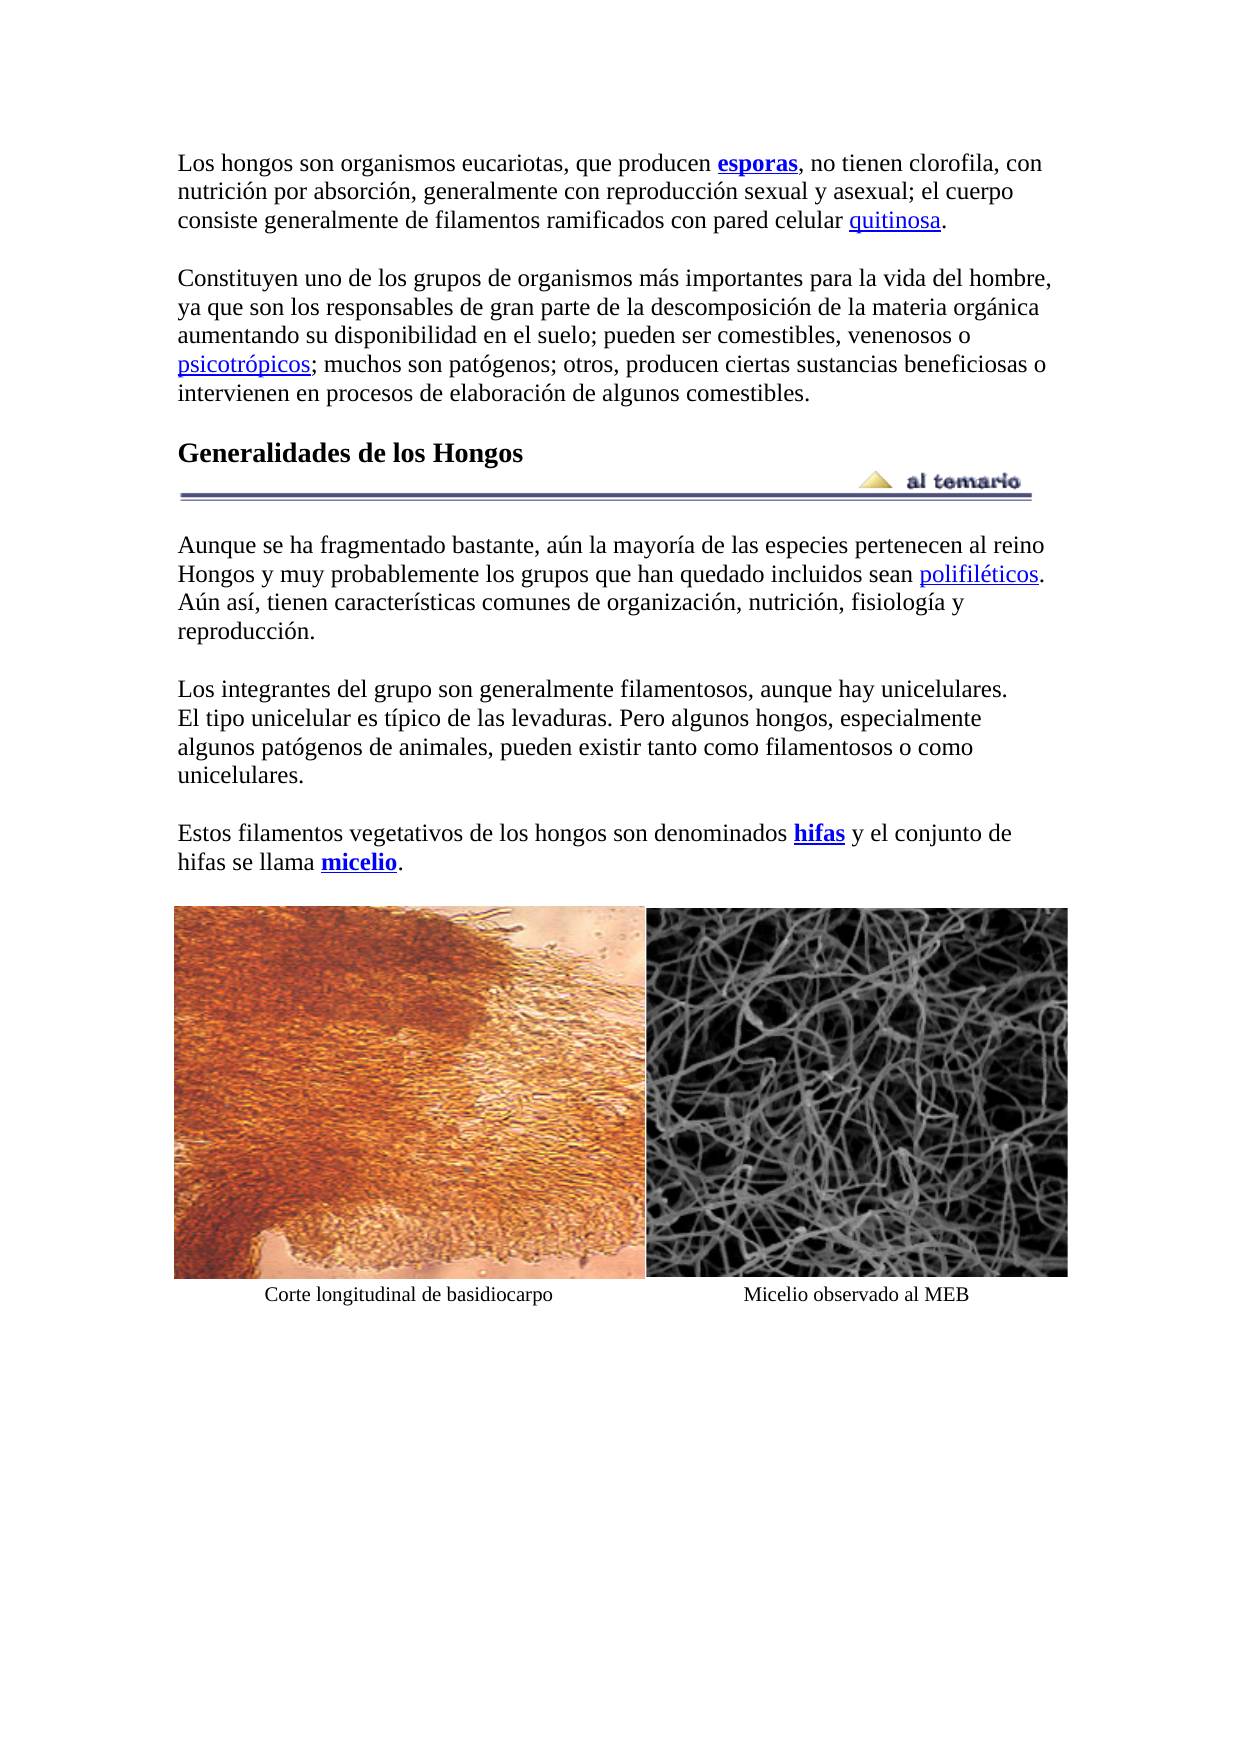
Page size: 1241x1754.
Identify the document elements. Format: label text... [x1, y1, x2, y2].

table_header [645, 905, 1068, 1280]
table_cell Corte longitudinal de basidiocarpo [173, 1280, 645, 1307]
text Constituyen uno de los grupos de organismos más importantes para la vida del hombre, ya que son los responsables de gran parte de la descomposición de la materia orgánica aumentando su disponibilidad en el suelo; pueden ser comestibles, venenosos o psicotrópicos; muchos son patógenos; otros, producen ciertas sustancias beneficiosas o intervienen en procesos de elaboración de algunos comestibles. [177, 263, 1063, 407]
picture [177, 468, 1037, 501]
picture [646, 908, 1068, 1277]
picture [174, 906, 645, 1279]
text Los hongos son organismos eucariotas, que producen esporas, no tienen clorofila, con nutrición por absorción, generalmente con reproducción sexual y asexual; el cuerpo consiste generalmente de filamentos ramificados con pared celular quitinosa. [177, 148, 1063, 234]
text Estos filamentos vegetativos de los hongos son denominados hifas y el conjunto de hifas se llama micelio. [177, 818, 1063, 876]
text Los integrantes del grupo son generalmente filamentosos, aunque hay unicelulares. El tipo unicelular es típico de las levaduras. Pero algunos hongos, especialmente algunos patógenos de animales, pueden existir tanto como filamentosos o como unicelulares. [177, 674, 1063, 789]
text Aunque se ha fragmentado bastante, aún la mayoría de las especies pertenecen al reino Hongos y muy probablemente los grupos que han quedado incluidos sean polifiléticos. Aún así, tienen características comunes de organización, nutrición, fisiología y reproducción. [177, 530, 1063, 645]
table_cell Micelio observado al MEB [645, 1280, 1068, 1307]
